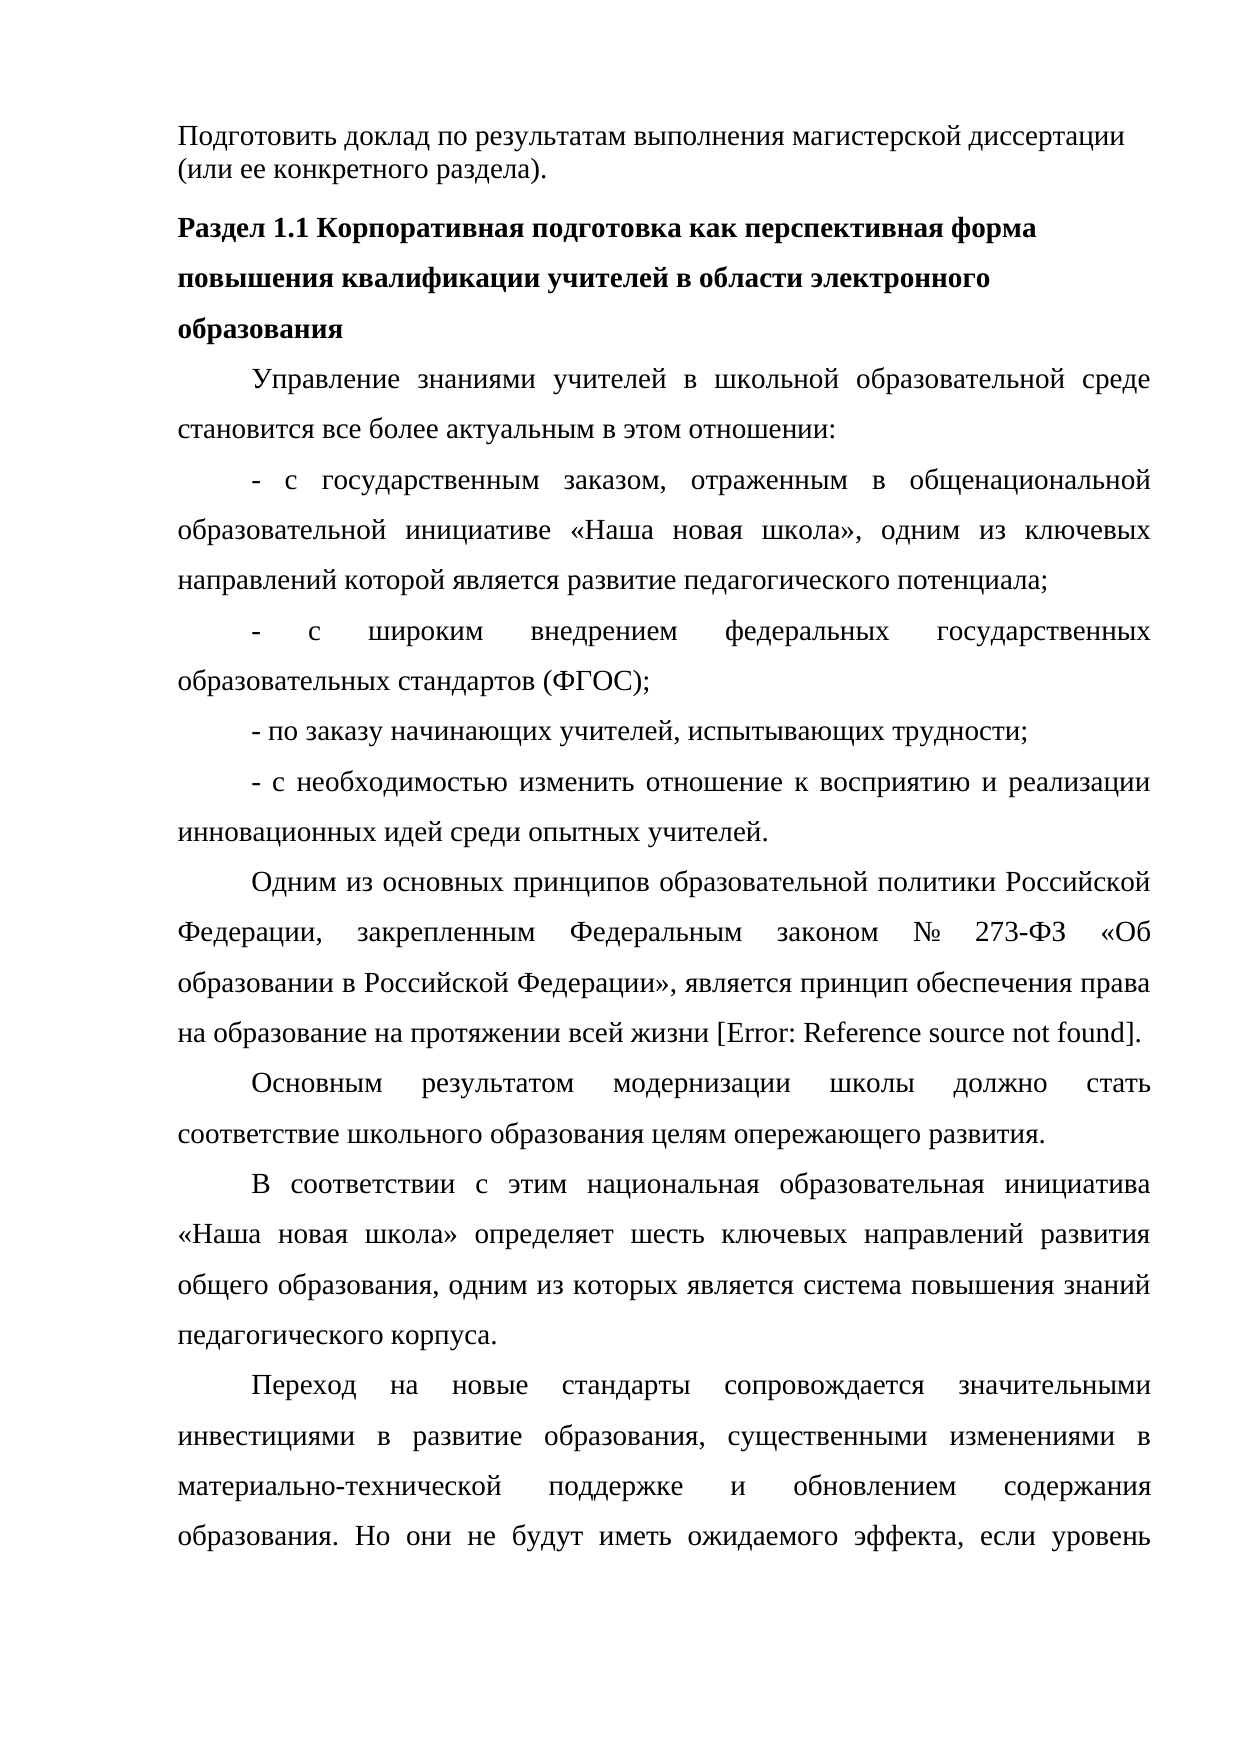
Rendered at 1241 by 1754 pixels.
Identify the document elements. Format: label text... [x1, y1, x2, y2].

text Подготовить доклад по результатам выполнения магистерской диссертации (или ее конкретного раздела). [177, 118, 1152, 185]
text Раздел 1.1 Корпоративная подготовка как перспективная форма повышения квалификации учителей в области электронного образования [177, 210, 1152, 344]
text В соответствии с этим национальная образовательная инициатива «Наша новая школа» определяет шесть ключевых направлений развития общего образования, одним из которых является система повышения знаний педагогического корпуса. [177, 1166, 1152, 1351]
text Управление знаниями учителей в школьной образовательной среде становится все более актуальным в этом отношении: [177, 361, 1152, 445]
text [177, 1367, 1152, 1552]
text Основным результатом модернизации школы должно стать соответствие школьного образования целям опережающего развития. [177, 1066, 1152, 1149]
text - с государственным заказом, отраженным в общенациональной образовательной инициативе «Наша новая школа», одним из ключевых направлений которой является развитие педагогического потенциала; [177, 462, 1152, 596]
text - по заказу начинающих учителей, испытывающих трудности; [177, 713, 1152, 747]
text - с широким внедрением федеральных государственных образовательных стандартов (ФГОС); [177, 613, 1152, 697]
text - с необходимостью изменить отношение к восприятию и реализации инновационных идей среди опытных учителей. [177, 764, 1152, 847]
